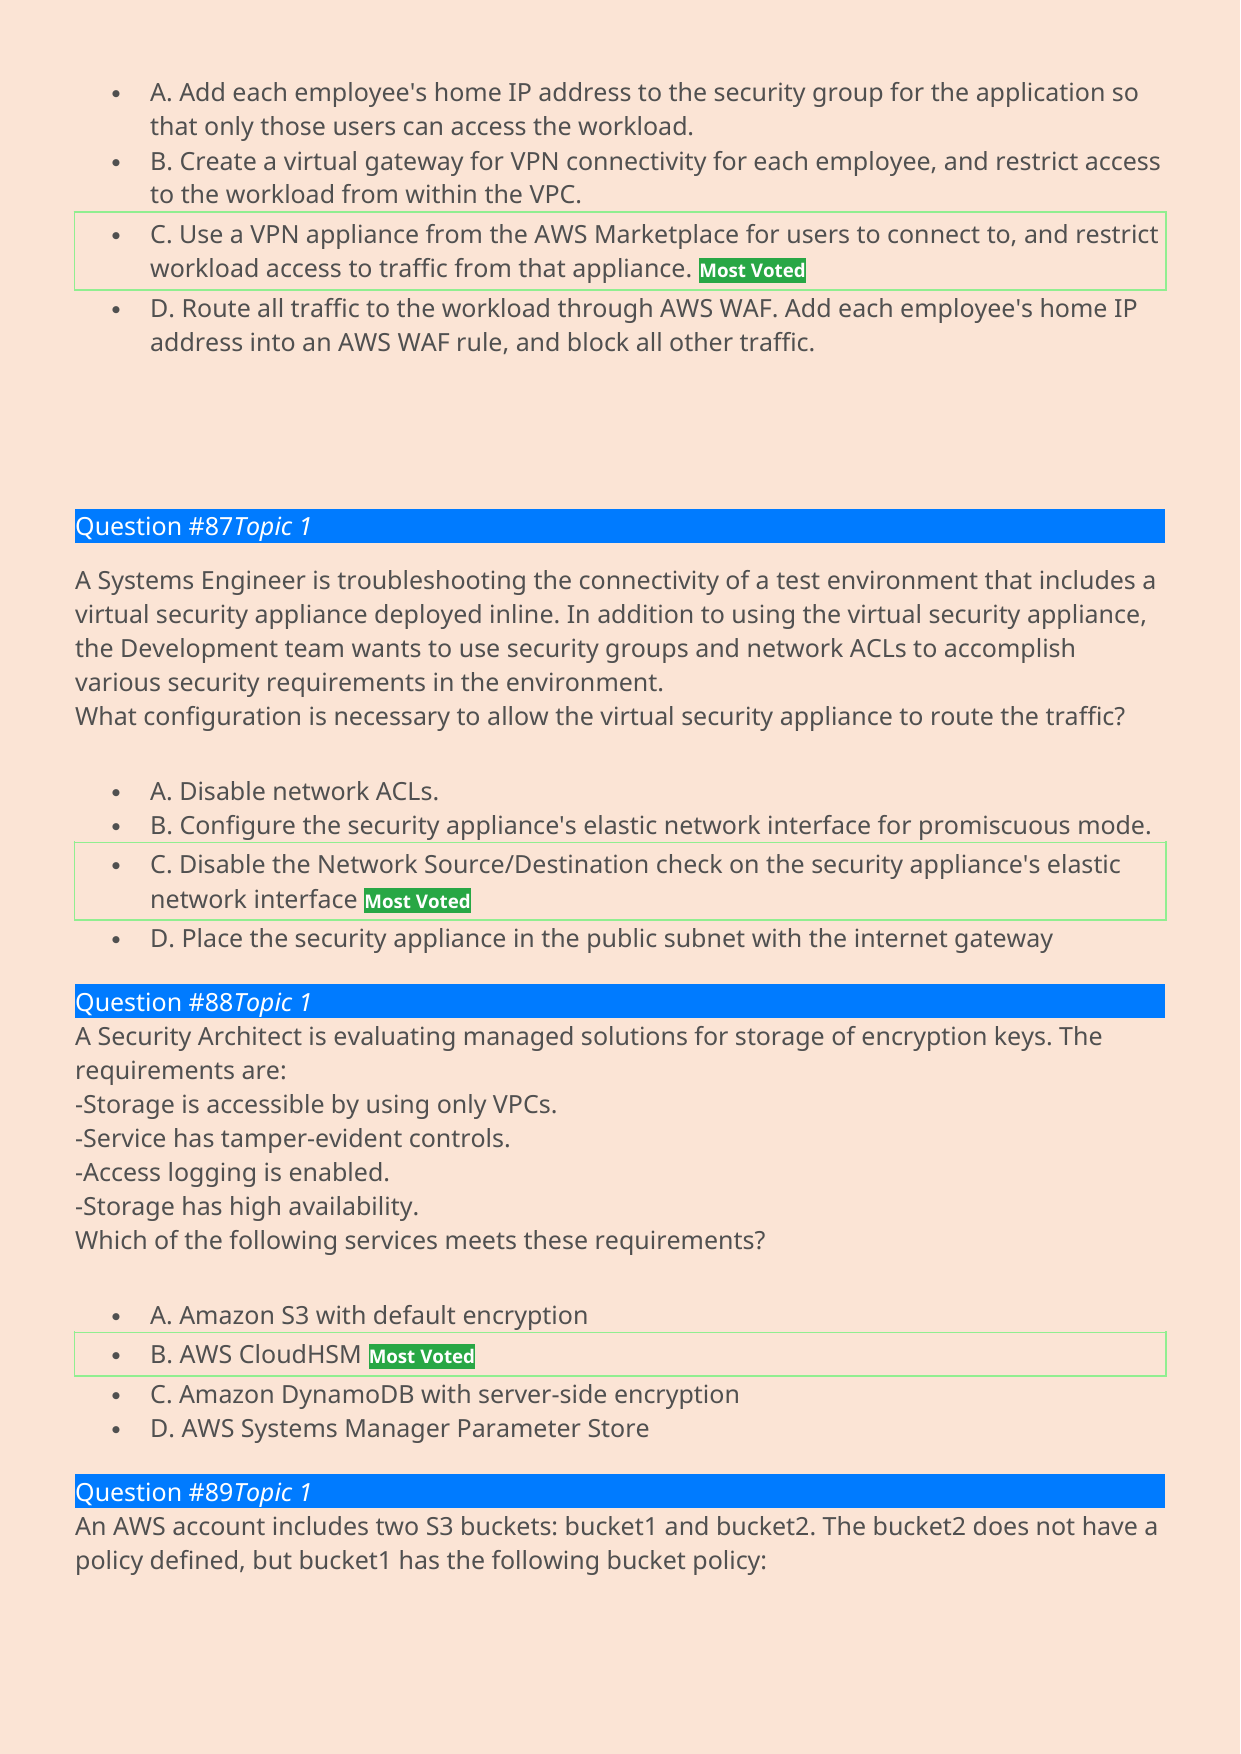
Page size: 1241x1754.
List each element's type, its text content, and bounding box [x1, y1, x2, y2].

text Question #87Topic 1 [75, 509, 1165, 543]
text Question #89Topic 1 [75, 1474, 1165, 1508]
list A. Amazon S3 with default encryption [112, 1297, 1165, 1331]
text A Systems Engineer is troubleshooting the connectivity of a test environment that includes a virtual security appliance deployed inline. In addition to using the virtual security appliance, the Development team wants to use security groups and network ACLs to accomplish various security requirements in the environment. What configuration is necessary to allow the virtual security appliance to route the traffic? [75, 562, 1165, 733]
list C. Use a VPN appliance from the AWS Marketplace for users to connect to, and restrict workload access to traffic from that appliance. Most Voted [75, 213, 1165, 289]
list D. Route all traffic to the workload through AWS WAF. Add each employee's home IP address into an AWS WAF rule, and block all other traffic. [112, 291, 1165, 359]
text Question #88Topic 1 [75, 984, 1165, 1018]
list B. AWS CloudHSM Most Voted [75, 1333, 1165, 1375]
list C. Disable the Network Source/Destination check on the security appliance's elastic network interface Most Voted [75, 843, 1165, 919]
text A Security Architect is evaluating managed solutions for storage of encryption keys. The requirements are: -Storage is accessible by using only VPCs. -Service has tamper-evident controls. -Access logging is enabled. -Storage has high availability. Which of the following services meets these requirements? [75, 1018, 1165, 1257]
list C. Amazon DynamoDB with server-side encryption [112, 1377, 1165, 1411]
list D. AWS Systems Manager Parameter Store [112, 1411, 1165, 1445]
list D. Place the security appliance in the public subnet with the internet gateway [112, 921, 1165, 955]
list B. Configure the security appliance's elastic network interface for promiscuous mode. [112, 807, 1165, 841]
list A. Add each employee's home IP address to the security group for the application so that only those users can access the workload. [112, 75, 1165, 143]
list B. Create a virtual gateway for VPN connectivity for each employee, and restrict access to the workload from within the VPC. [112, 143, 1165, 211]
list A. Disable network ACLs. [112, 773, 1165, 807]
text An AWS account includes two S3 buckets: bucket1 and bucket2. The bucket2 does not have a policy defined, but bucket1 has the following bucket policy: In addition, the same account has an IAM User named `alice`, with the following IAM policy. Which buckets can user `alice` access? [75, 1508, 1165, 1576]
